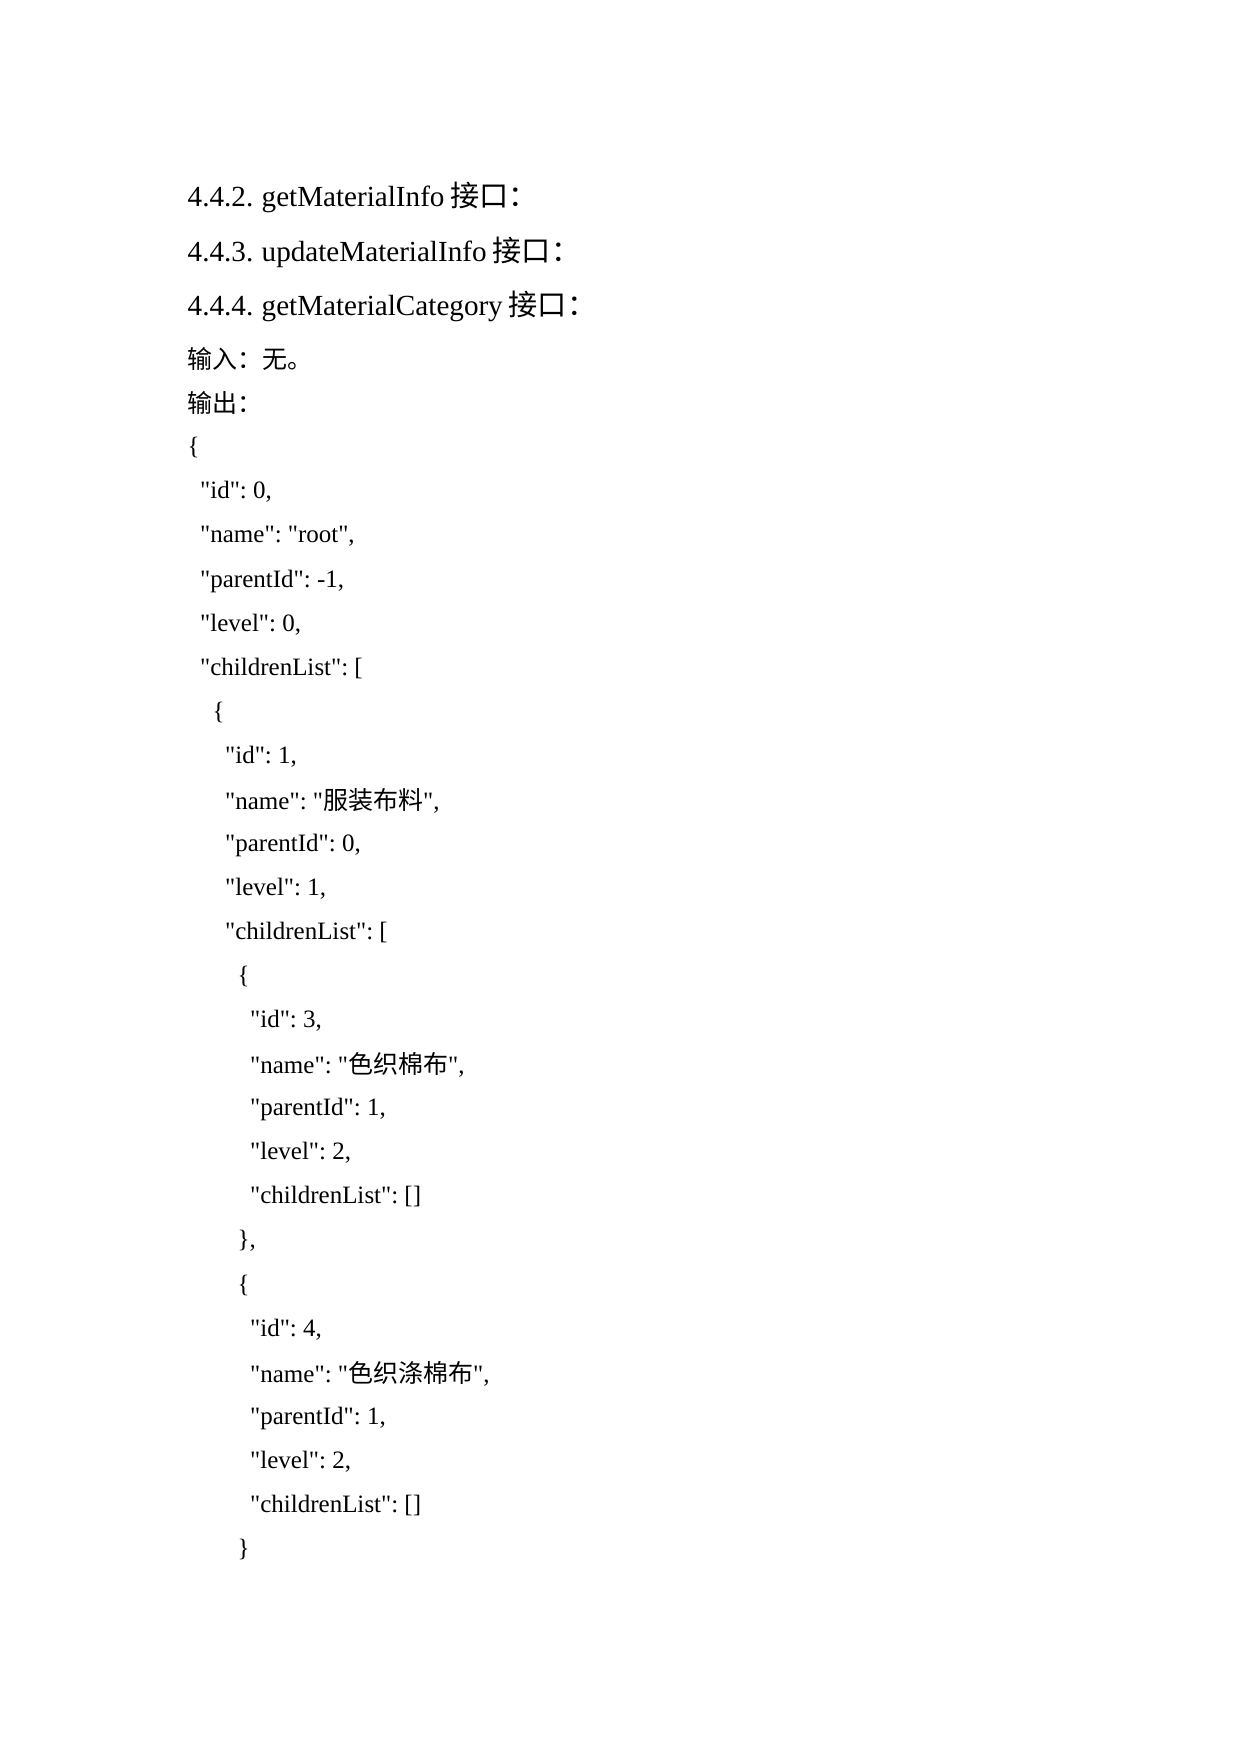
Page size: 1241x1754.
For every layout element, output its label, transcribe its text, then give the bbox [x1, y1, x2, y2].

text 输入：无。 [187, 336, 1053, 380]
text { [187, 1261, 1053, 1305]
text "id": 1, [187, 732, 1053, 776]
subtitle getMaterialInfo接口： [187, 172, 1053, 216]
text { [187, 424, 1053, 468]
text "parentId": 1, [187, 1085, 1053, 1129]
text "name": "色织棉布", [187, 1041, 1053, 1085]
text } [187, 1525, 1053, 1569]
text "id": 0, [187, 468, 1053, 512]
text "name": "root", [187, 512, 1053, 556]
text }, [187, 1217, 1053, 1261]
text "childrenList": [ [187, 644, 1053, 688]
text "id": 3, [187, 997, 1053, 1041]
subtitle getMaterialCategory接口： [187, 281, 1053, 325]
text 输出： [187, 380, 1053, 424]
text "level": 1, [187, 864, 1053, 908]
text "childrenList": [] [187, 1173, 1053, 1217]
text "childrenList": [ [187, 908, 1053, 953]
text "id": 4, [187, 1305, 1053, 1349]
text { [187, 953, 1053, 997]
text "level": 2, [187, 1129, 1053, 1173]
subtitle updateMaterialInfo接口： [187, 227, 1053, 271]
text "parentId": 1, [187, 1393, 1053, 1437]
text "name": "服装布料", [187, 776, 1053, 820]
text "parentId": 0, [187, 820, 1053, 864]
text "name": "色织涤棉布", [187, 1349, 1053, 1393]
text "level": 2, [187, 1437, 1053, 1481]
text "level": 0, [187, 600, 1053, 644]
text "childrenList": [] [187, 1481, 1053, 1525]
text { [187, 688, 1053, 732]
text "parentId": -1, [187, 556, 1053, 600]
